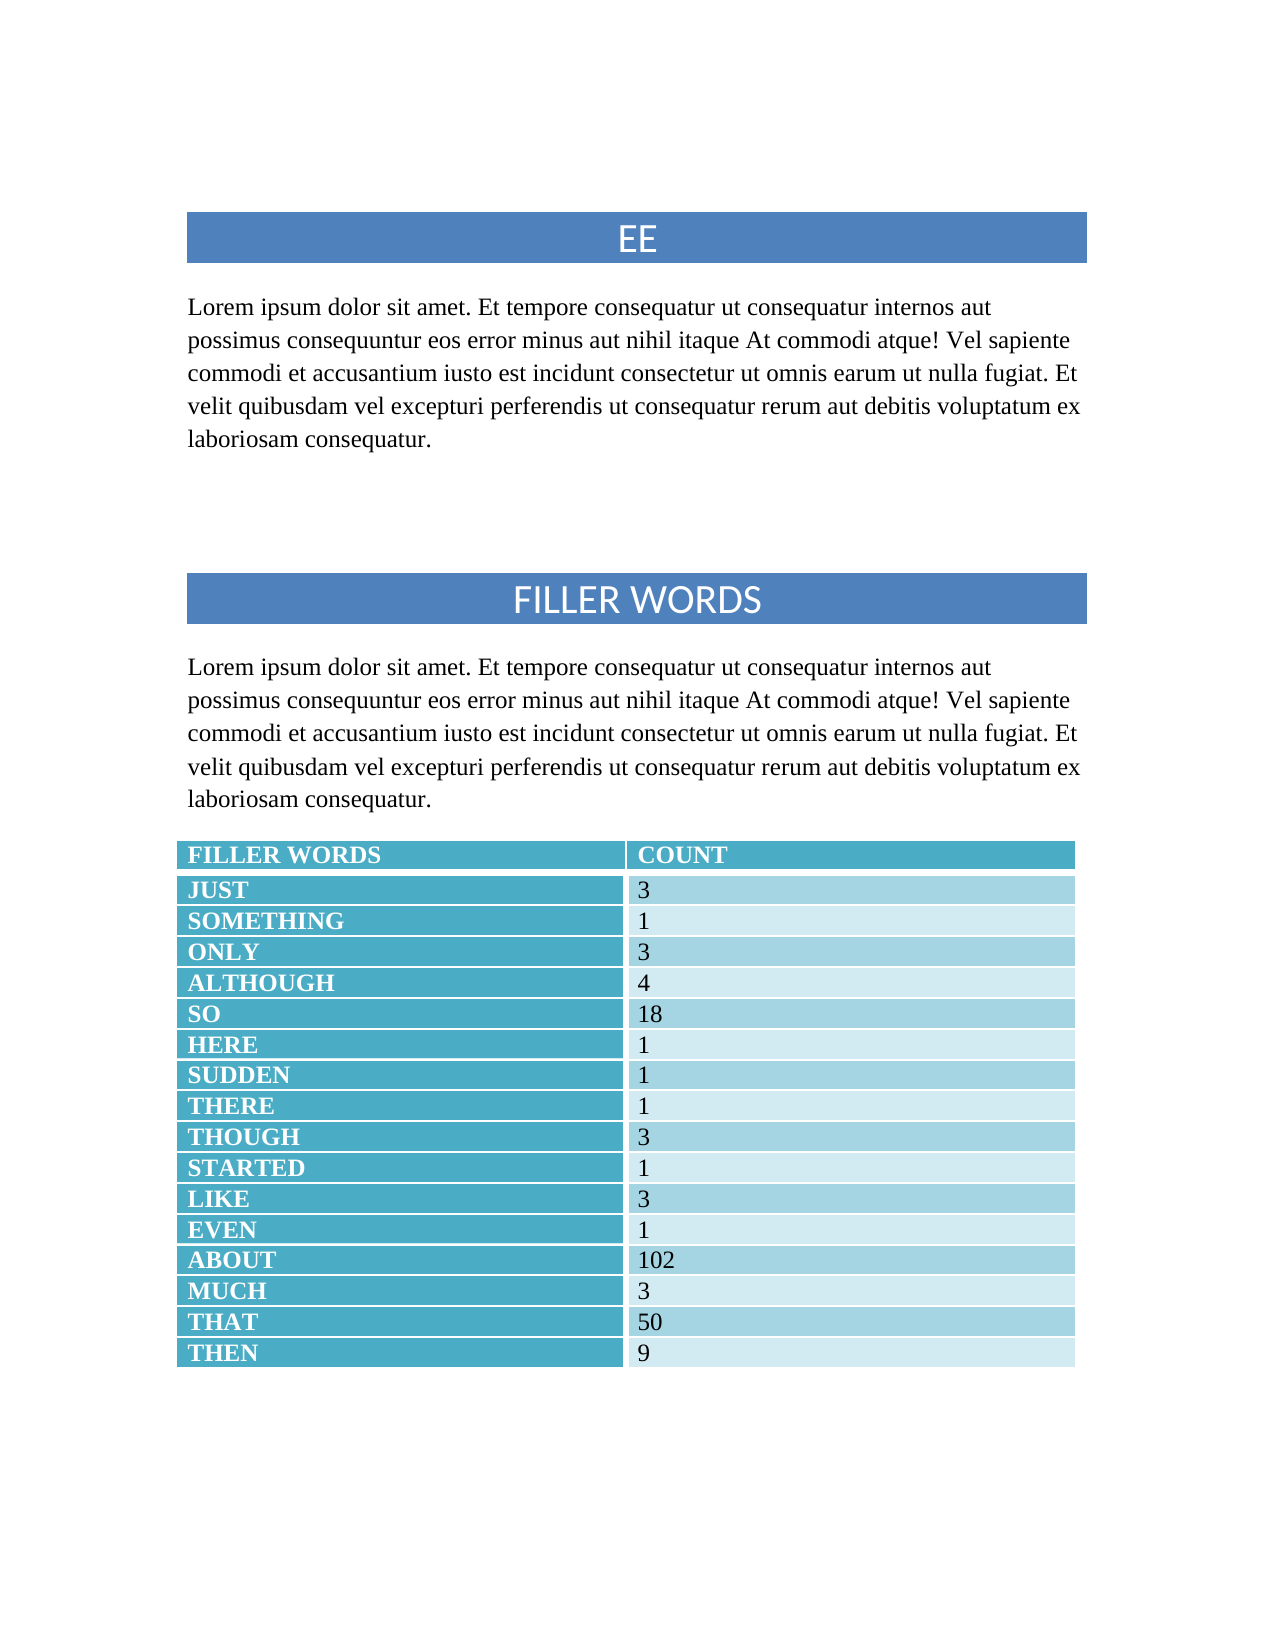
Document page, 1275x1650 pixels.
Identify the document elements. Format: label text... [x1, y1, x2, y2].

table_cell SO [177, 999, 623, 1028]
subtitle FILLER WORDS [187, 573, 1087, 624]
table_cell 1 [629, 1061, 1075, 1089]
table_cell 102 [629, 1246, 1075, 1274]
table_cell EVEN [177, 1215, 623, 1243]
table_cell 18 [629, 999, 1075, 1028]
table_cell 3 [629, 1276, 1075, 1305]
table_cell 1 [629, 1215, 1075, 1243]
table_cell LIKE [177, 1184, 623, 1213]
table_header FILLER WORDS [177, 841, 625, 869]
table_cell THEN [177, 1338, 623, 1367]
table_cell STARTED [177, 1153, 623, 1182]
table_cell SUDDEN [177, 1061, 623, 1089]
table_cell 3 [629, 937, 1075, 966]
table_header COUNT [627, 841, 1075, 869]
table_cell 1 [629, 1091, 1075, 1120]
subtitle EE [187, 212, 1087, 263]
table_cell 3 [629, 876, 1075, 904]
table_cell THERE [177, 1091, 623, 1120]
table_cell 1 [629, 1153, 1075, 1182]
text Lorem ipsum dolor sit amet. Et tempore consequatur ut consequatur internos aut possimus consequuntur eos error minus aut nihil itaque At commodi atque! Vel sapiente commodi et accusantium iusto est incidunt consectetur ut omnis earum ut nulla fugiat. Et velit quibusdam vel excepturi perferendis ut consequatur rerum aut debitis voluptatum ex laboriosam consequatur. [187, 292, 1087, 453]
table_cell THAT [177, 1307, 623, 1336]
table_cell HERE [177, 1030, 623, 1058]
table_cell MUCH [177, 1276, 623, 1305]
table_cell 9 [629, 1338, 1075, 1367]
table_cell 1 [629, 1030, 1075, 1058]
table_cell ALTHOUGH [177, 968, 623, 997]
table_cell SOMETHING [177, 906, 623, 935]
text Lorem ipsum dolor sit amet. Et tempore consequatur ut consequatur internos aut possimus consequuntur eos error minus aut nihil itaque At commodi atque! Vel sapiente commodi et accusantium iusto est incidunt consectetur ut omnis earum ut nulla fugiat. Et velit quibusdam vel excepturi perferendis ut consequatur rerum aut debitis voluptatum ex laboriosam consequatur. [187, 652, 1087, 813]
table_cell 50 [629, 1307, 1075, 1336]
table_cell 1 [629, 906, 1075, 935]
table_cell THOUGH [177, 1122, 623, 1151]
table_cell JUST [177, 876, 623, 904]
table_cell 4 [629, 968, 1075, 997]
table_cell ONLY [177, 937, 623, 966]
table_cell 3 [629, 1184, 1075, 1213]
table_cell 3 [629, 1122, 1075, 1151]
table_cell ABOUT [177, 1246, 623, 1274]
